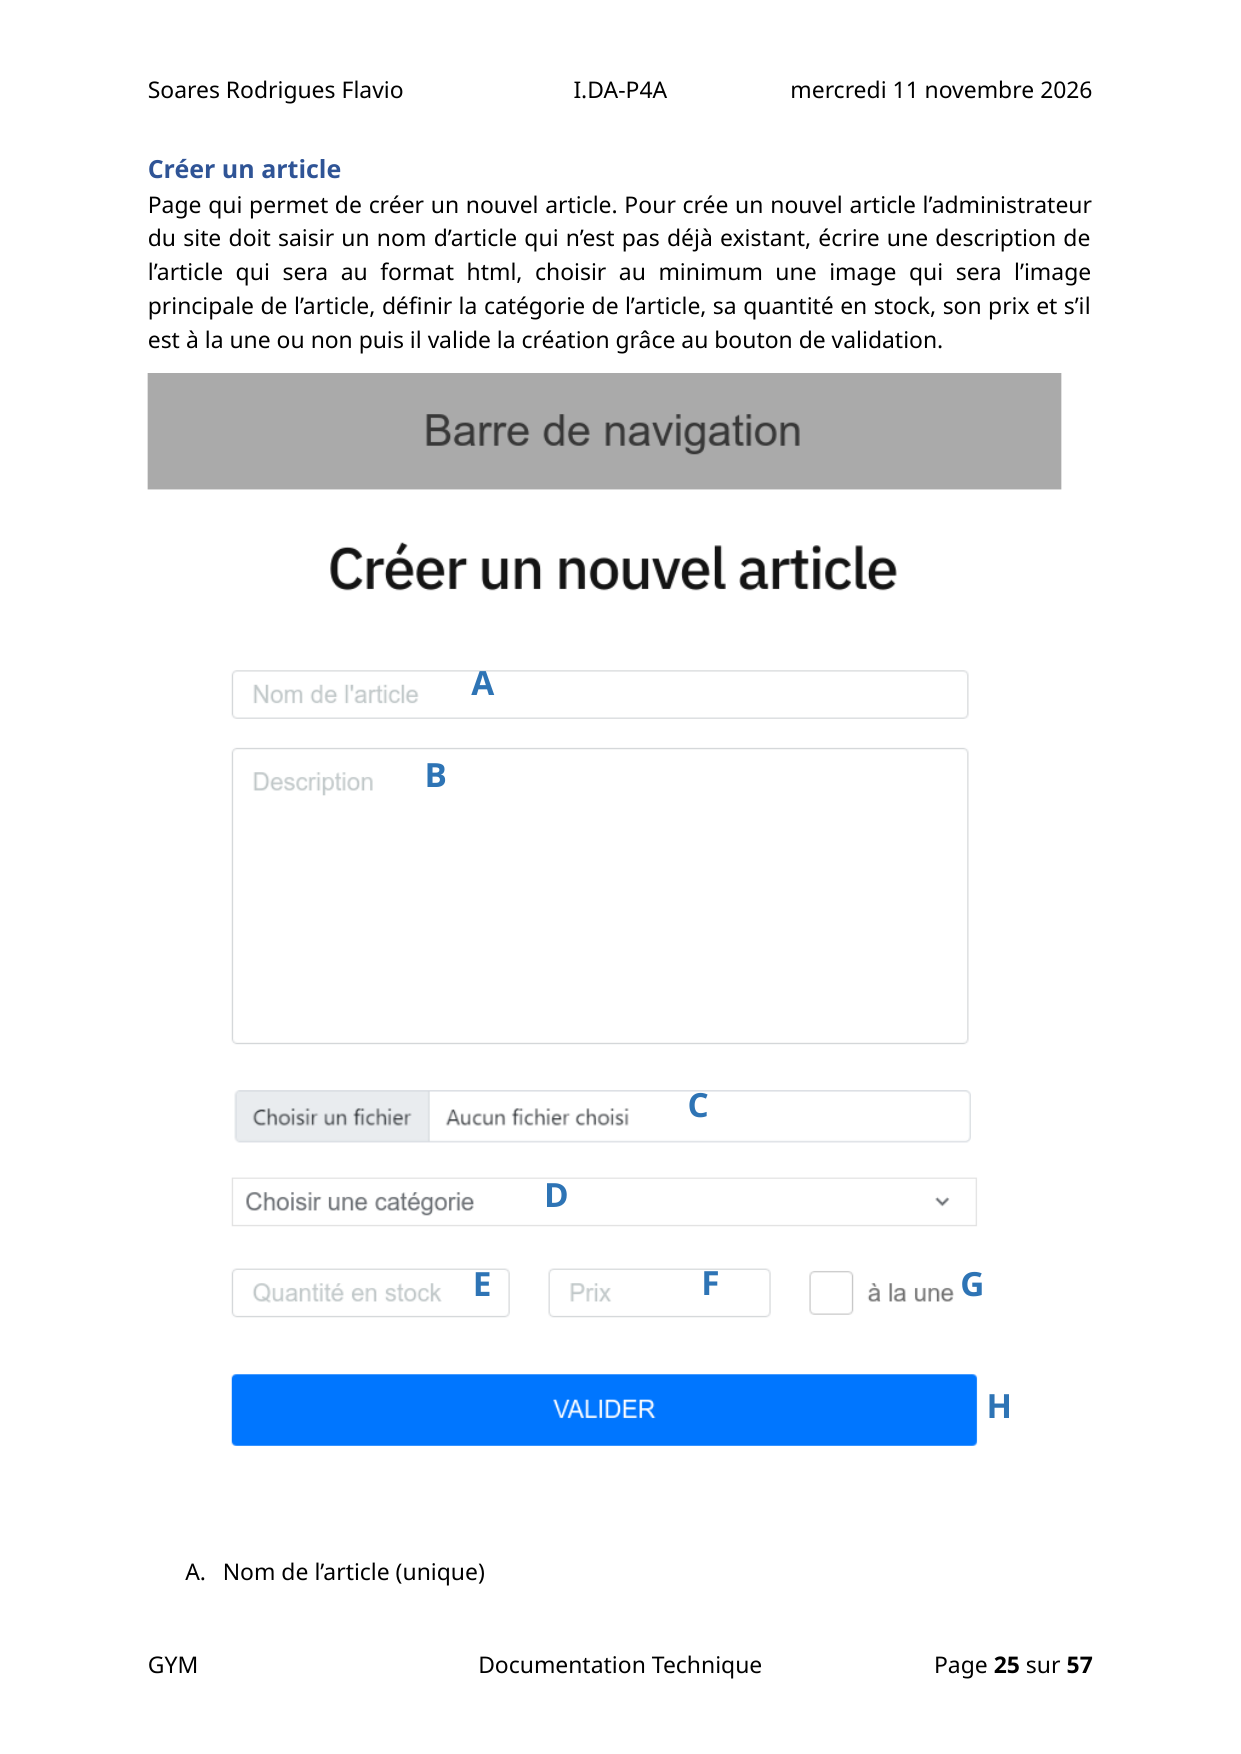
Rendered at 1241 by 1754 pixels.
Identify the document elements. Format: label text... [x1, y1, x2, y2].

picture [147, 373, 1062, 1503]
list Nom de l’article (unique) [185, 1556, 1093, 1587]
text Page qui permet de créer un nouvel article. Pour crée un nouvel article l’administrateur du site doit saisir un nom d’article qui n’est pas déjà existant, écrire une description de l’article qui sera au format html, choisir au minimum une image qui sera l’image principale de l’article, définir la catégorie de l’article, sa quantité en stock, son prix et s’il est à la une ou non puis il valide la création grâce au bouton de validation. [148, 188, 1093, 355]
subtitle Créer un article [148, 152, 1093, 186]
